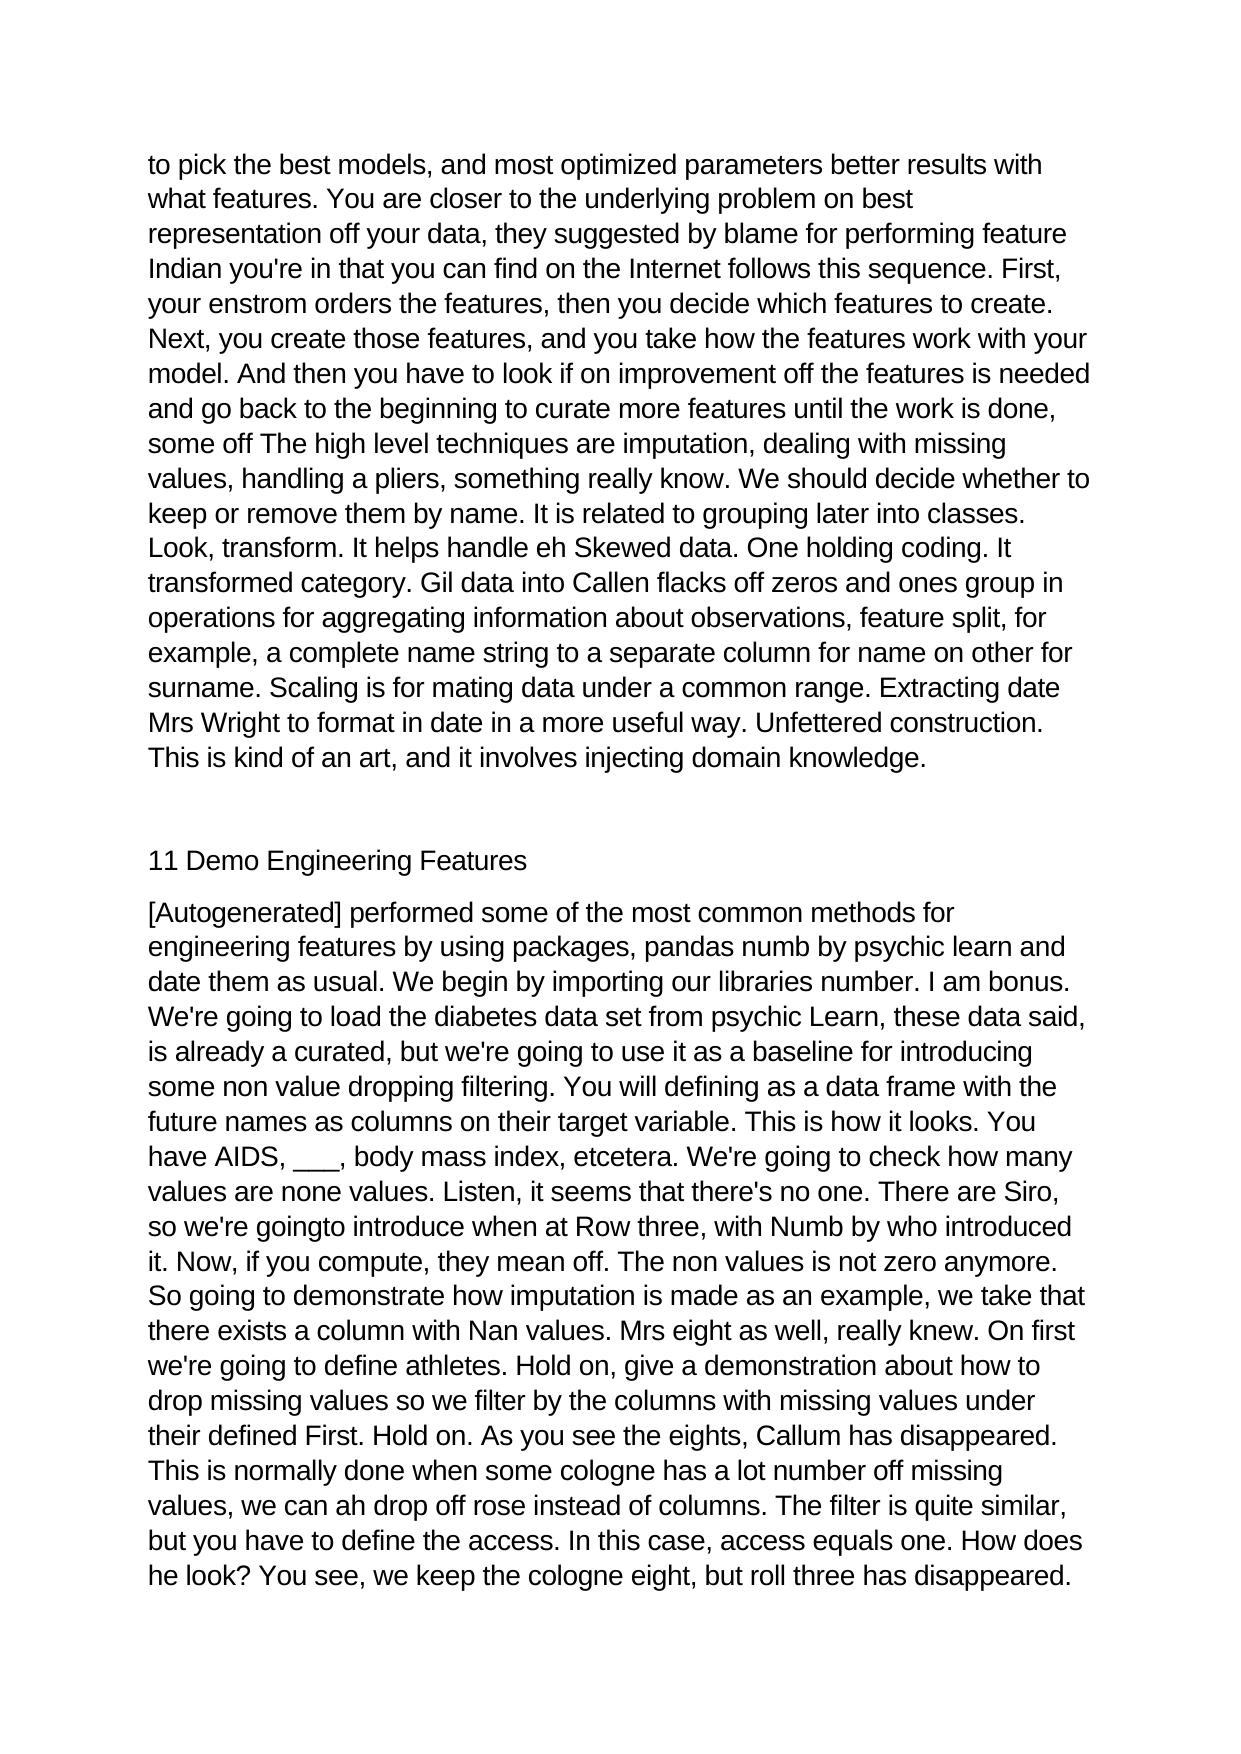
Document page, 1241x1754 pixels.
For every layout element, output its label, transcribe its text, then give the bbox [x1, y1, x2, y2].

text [148, 896, 1093, 1591]
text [148, 148, 1093, 773]
text 11 Demo Engineering Features [148, 844, 1093, 876]
